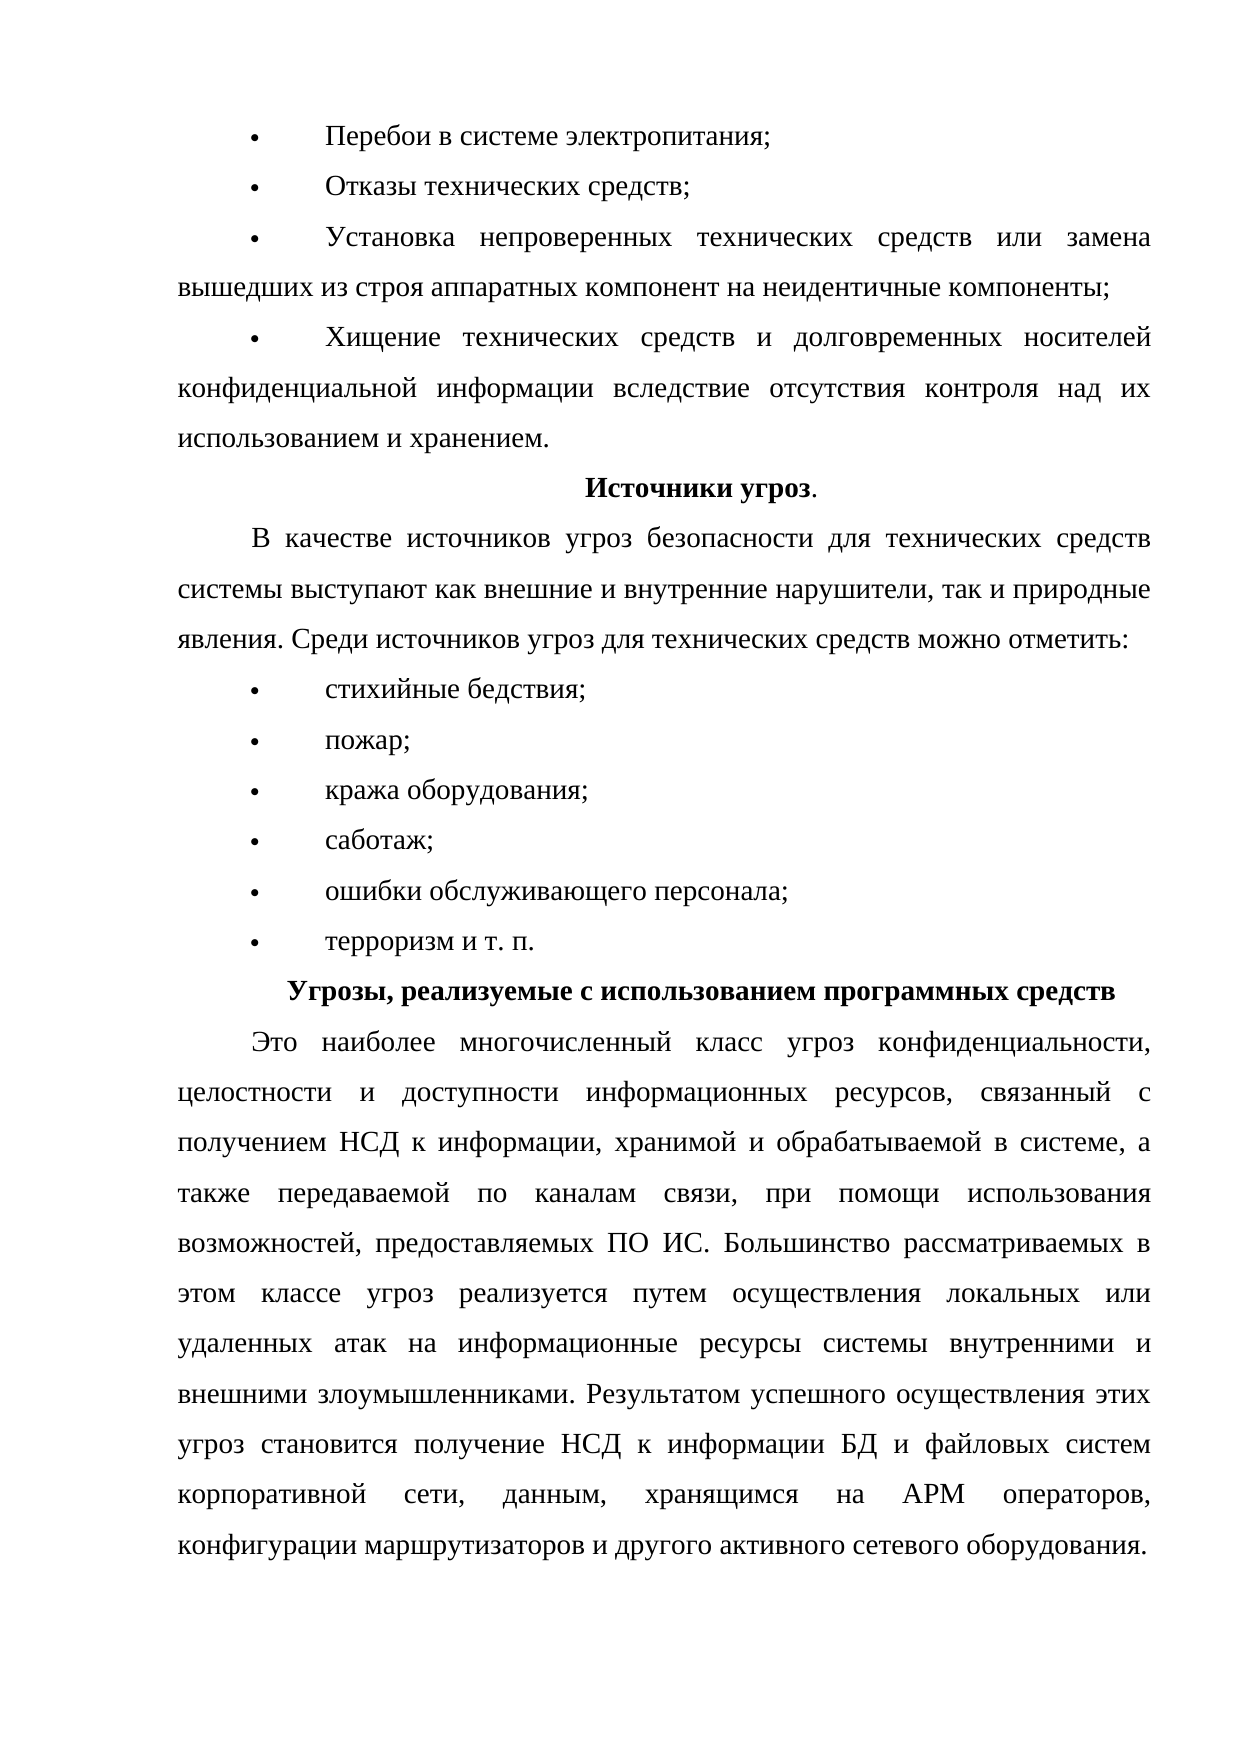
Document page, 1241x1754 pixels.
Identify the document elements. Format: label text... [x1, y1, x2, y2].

list кража оборудования; [177, 772, 1152, 806]
text Это наиболее многочисленный класс угроз конфиденциальности, целостности и доступности информационных ресурсов, связанный с получением НСД к информации, хранимой и обрабатываемой в системе, а также передаваемой по каналам связи, при помощи использования возможностей, предоставляемых ПО ИС. Большинство рассматриваемых в этом классе угроз реализуется путем осуществления локальных или удаленных атак на информационные ресурсы системы внутренними и внешними злоумышленниками. Результатом успешного осуществления этих угроз становится получение НСД к информации БД и файловых систем корпоративной сети, данным, хранящимся на АРМ операторов, конфигурации маршрутизаторов и другого активного сетевого оборудования. [177, 1024, 1152, 1560]
list терроризм и т. п. [177, 923, 1152, 957]
list Отказы технических средств; [177, 168, 1152, 202]
text В качестве источников угроз безопасности для технических средств системы выступают как внешние и внутренние нарушители, так и природные явления. Среди источников угроз для технических средств можно отметить: [177, 521, 1152, 655]
text Источники угроз. [177, 470, 1152, 504]
text Угрозы, реализуемые с использованием программных средств [177, 973, 1152, 1007]
list пожар; [177, 722, 1152, 755]
list Установка непроверенных технических средств или замена вышедших из строя аппаратных компонент на неидентичные компоненты; [177, 219, 1152, 303]
list саботаж; [177, 822, 1152, 856]
list стихийные бедствия; [177, 672, 1152, 705]
list Хищение технических средств и долговременных носителей конфиденциальной информации вследствие отсутствия контроля над их использованием и хранением. [177, 319, 1152, 453]
list Перебои в системе электропитания; [177, 118, 1152, 152]
list ошибки обслуживающего персонала; [177, 873, 1152, 906]
